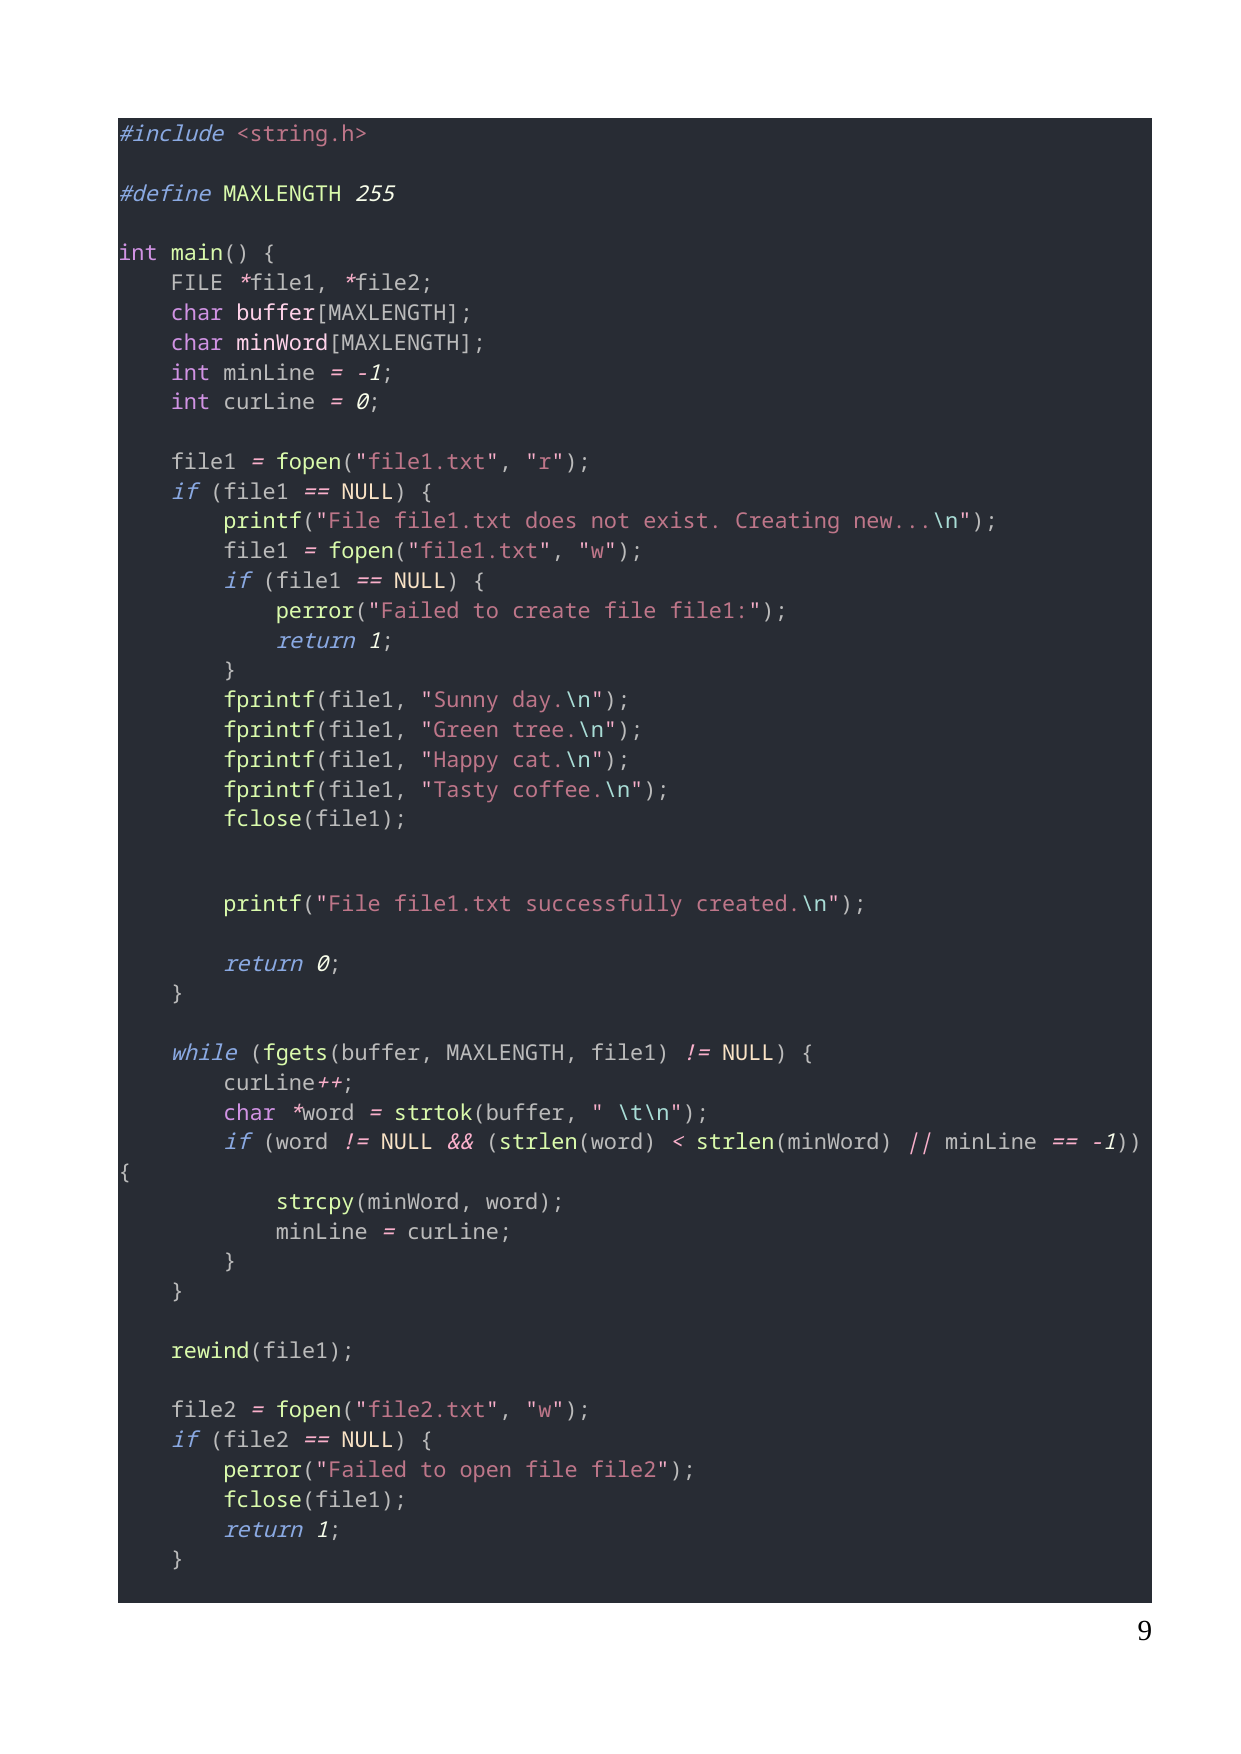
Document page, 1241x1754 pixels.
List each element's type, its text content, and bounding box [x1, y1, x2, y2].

text printf("File file1.txt does not exist. Creating new...\n"); [118, 505, 1152, 535]
text perror("Failed to create file file1:"); [118, 595, 1152, 624]
text perror("Failed to open file file2"); [118, 1454, 1152, 1484]
text fprintf(file1, "Tasty coffee.\n"); [118, 773, 1152, 803]
text return 1; [118, 1513, 1152, 1543]
text fprintf(file1, "Green tree.\n"); [118, 714, 1152, 744]
text } [118, 1543, 1152, 1573]
text printf("File file1.txt successfully created.\n"); [118, 888, 1152, 918]
text int curLine = 0; [118, 386, 1152, 416]
text fprintf(file1, "Sunny day.\n"); [118, 684, 1152, 714]
text FILE *file1, *file2; [118, 267, 1152, 297]
text char *word = strtok(buffer, " \t\n"); [118, 1096, 1152, 1126]
text fclose(file1); [118, 803, 1152, 833]
text file2 = fopen("file2.txt", "w"); [118, 1394, 1152, 1424]
text rewind(file1); [118, 1335, 1152, 1364]
text int minLine = -1; [118, 356, 1152, 386]
text char minWord[MAXLENGTH]; [118, 327, 1152, 356]
text } [118, 977, 1152, 1007]
text while (fgets(buffer, MAXLENGTH, file1) != NULL) { [118, 1037, 1152, 1067]
text return 0; [118, 947, 1152, 977]
text if (file1 == NULL) { [118, 476, 1152, 505]
text int main() { [118, 237, 1152, 267]
text if (file2 == NULL) { [118, 1424, 1152, 1454]
text minLine = curLine; [118, 1216, 1152, 1245]
text file1 = fopen("file1.txt", "w"); [118, 535, 1152, 565]
text fprintf(file1, "Happy cat.\n"); [118, 744, 1152, 773]
text if (word != NULL && (strlen(word) < strlen(minWord) || minLine == -1)) { [118, 1126, 1152, 1186]
text } [118, 1275, 1152, 1305]
text fclose(file1); [118, 1484, 1152, 1513]
text } [118, 654, 1152, 684]
text char buffer[MAXLENGTH]; [118, 297, 1152, 327]
text #define MAXLENGTH 255 [118, 178, 1152, 207]
text file1 = fopen("file1.txt", "r"); [118, 446, 1152, 476]
text curLine++; [118, 1067, 1152, 1096]
text strcpy(minWord, word); [118, 1186, 1152, 1216]
text } [118, 1245, 1152, 1275]
text #include <string.h> [118, 118, 1152, 148]
text return 1; [118, 624, 1152, 654]
text if (file1 == NULL) { [118, 565, 1152, 595]
